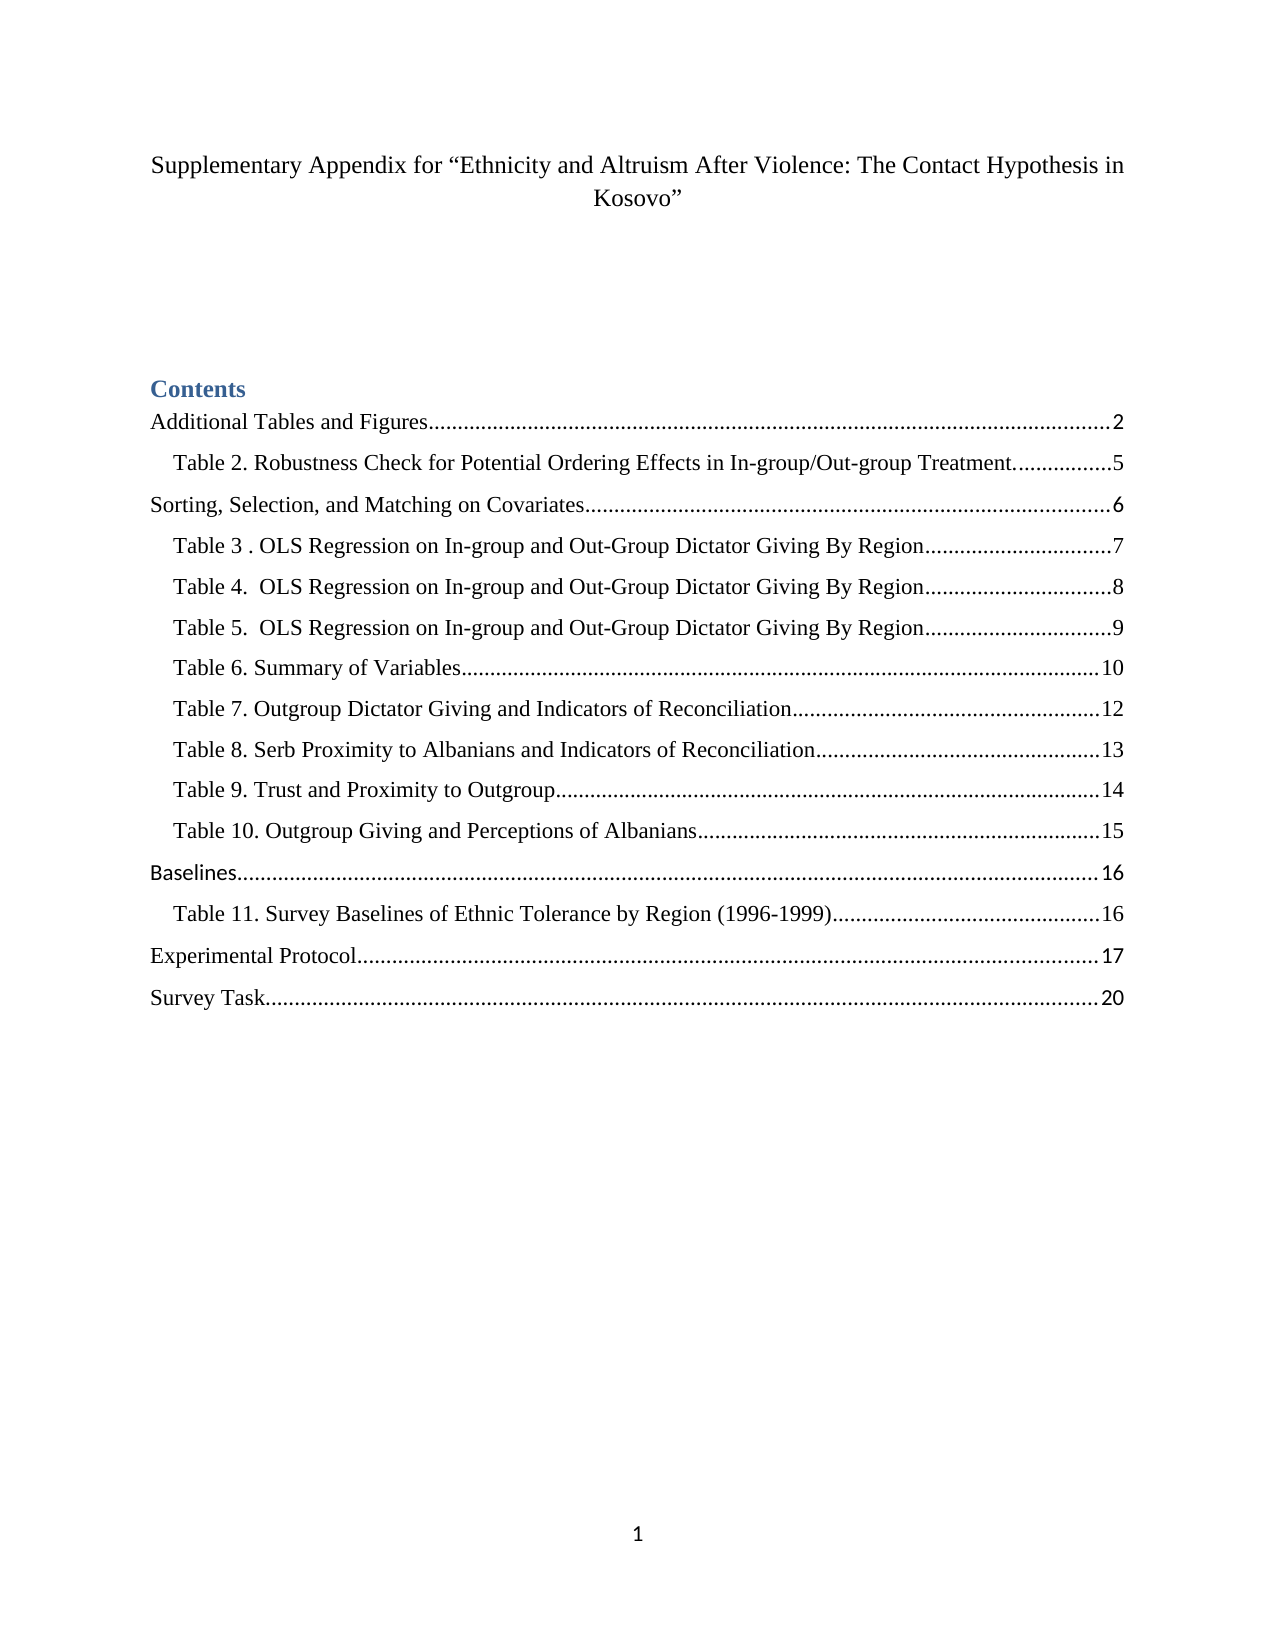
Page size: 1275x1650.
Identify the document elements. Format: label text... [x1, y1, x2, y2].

text Supplementary Appendix for “Ethnicity and Altruism After Violence: The Contact Hypothesis in Kosovo” [150, 150, 1125, 212]
